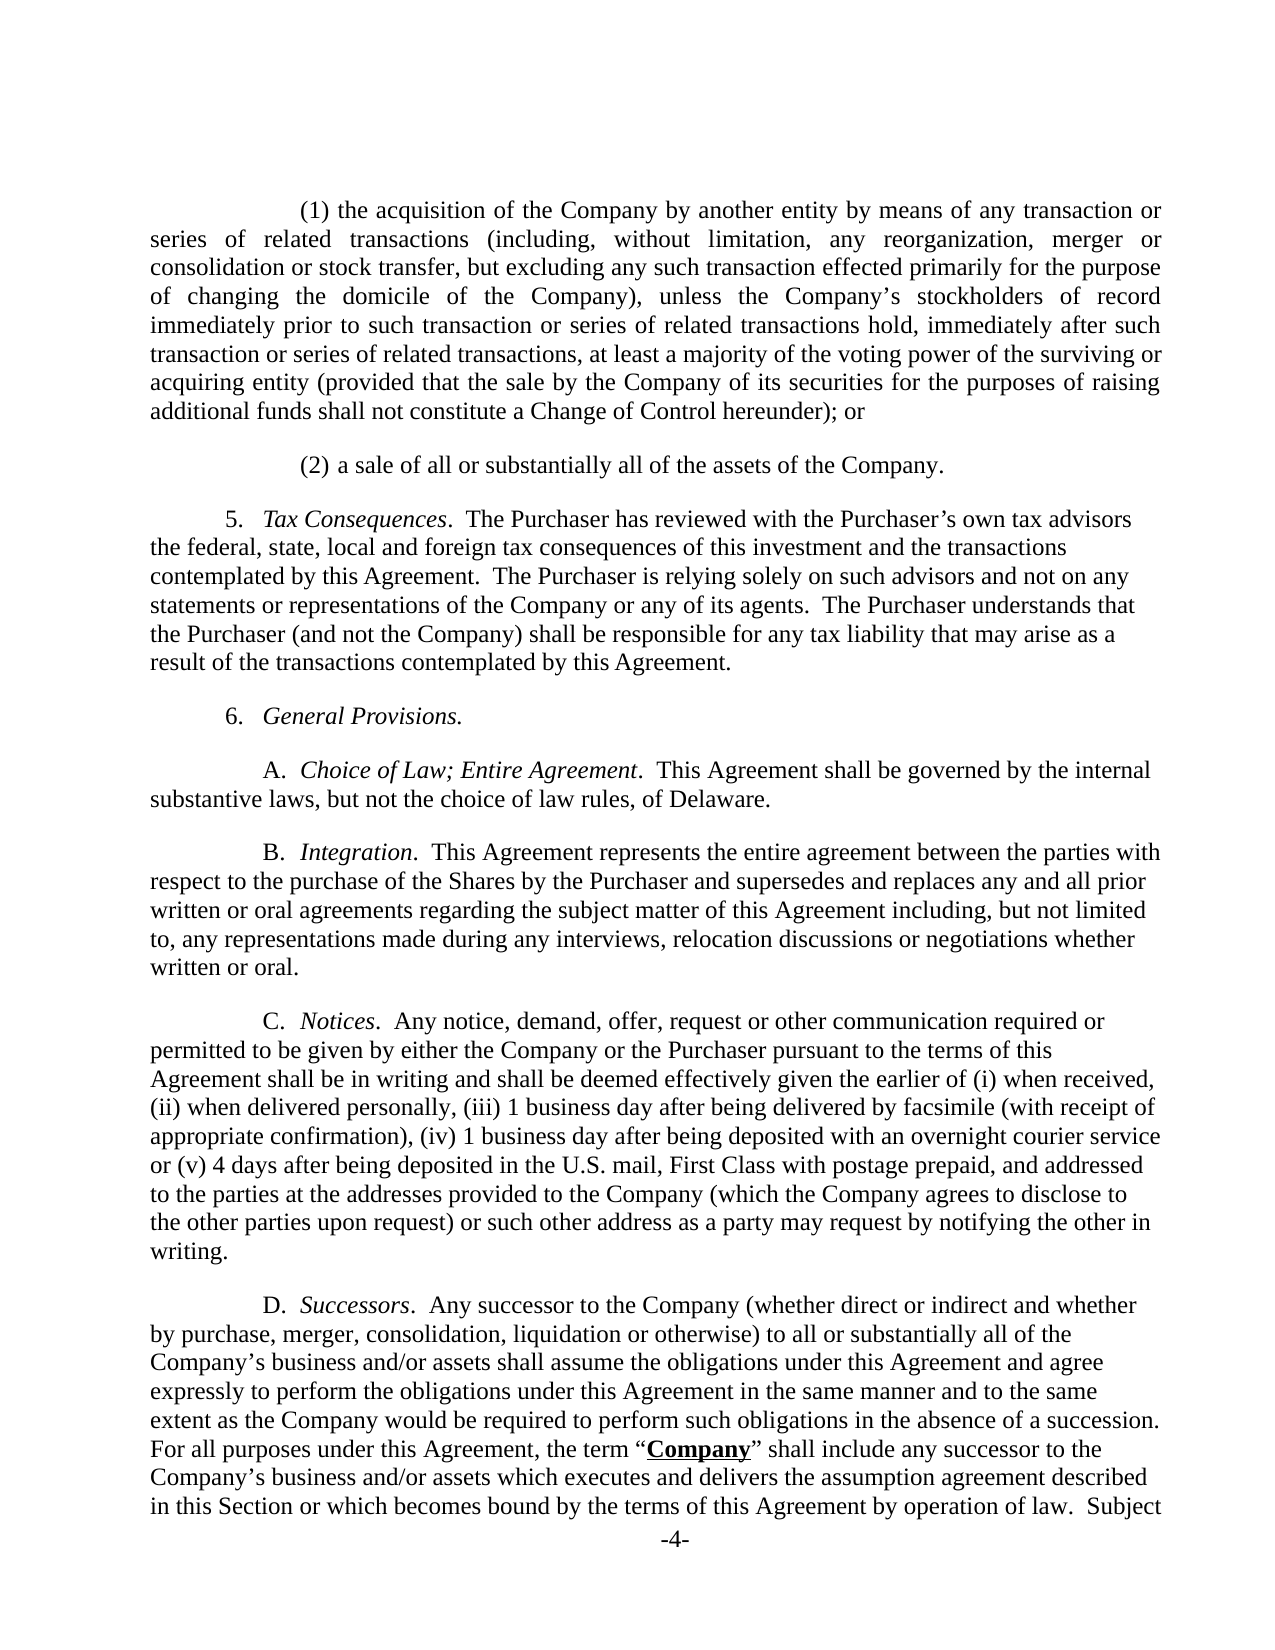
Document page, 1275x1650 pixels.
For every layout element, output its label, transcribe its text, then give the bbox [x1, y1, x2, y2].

subtitle General Provisions. [150, 701, 1162, 730]
subtitle Choice of Law; Entire Agreement. This Agreement shall be governed by the internal substantive laws, but not the choice of law rules, of Delaware. [150, 755, 1162, 812]
subtitle Notices. Any notice, demand, offer, request or other communication required or permitted to be given by either the Company or the Purchaser pursuant to the terms of this Agreement shall be in writing and shall be deemed effectively given the earlier of (i) when received, (ii) when delivered personally, (iii) 1 business day after being delivered by facsimile (with receipt of appropriate confirmation), (iv) 1 business day after being deposited with an overnight courier service or (v) 4 days after being deposited in the U.S. mail, First Class with postage prepaid, and addressed to the parties at the addresses provided to the Company (which the Company agrees to disclose to the other parties upon request) or such other address as a party may request by notifying the other in writing. [150, 1006, 1162, 1265]
subtitle a sale of all or substantially all of the assets of the Company. [150, 450, 1162, 479]
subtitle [150, 1290, 1162, 1520]
subtitle the acquisition of the Company by another entity by means of any transaction or series of related transactions (including, without limitation, any reorganization, merger or consolidation or stock transfer, but excluding any such transaction effected primarily for the purpose of changing the domicile of the Company), unless the Company’s stockholders of record immediately prior to such transaction or series of related transactions hold, immediately after such transaction or series of related transactions, at least a majority of the voting power of the surviving or acquiring entity (provided that the sale by the Company of its securities for the purposes of raising additional funds shall not constitute a Change of Control hereunder); or [150, 195, 1162, 425]
subtitle Tax Consequences. The Purchaser has reviewed with the Purchaser’s own tax advisors the federal, state, local and foreign tax consequences of this investment and the transactions contemplated by this Agreement. The Purchaser is relying solely on such advisors and not on any statements or representations of the Company or any of its agents. The Purchaser understands that the Purchaser (and not the Company) shall be responsible for any tax liability that may arise as a result of the transactions contemplated by this Agreement. [150, 504, 1162, 676]
subtitle Integration. This Agreement represents the entire agreement between the parties with respect to the purchase of the Shares by the Purchaser and supersedes and replaces any and all prior written or oral agreements regarding the subject matter of this Agreement including, but not limited to, any representations made during any interviews, relocation discussions or negotiations whether written or oral. [150, 837, 1162, 981]
